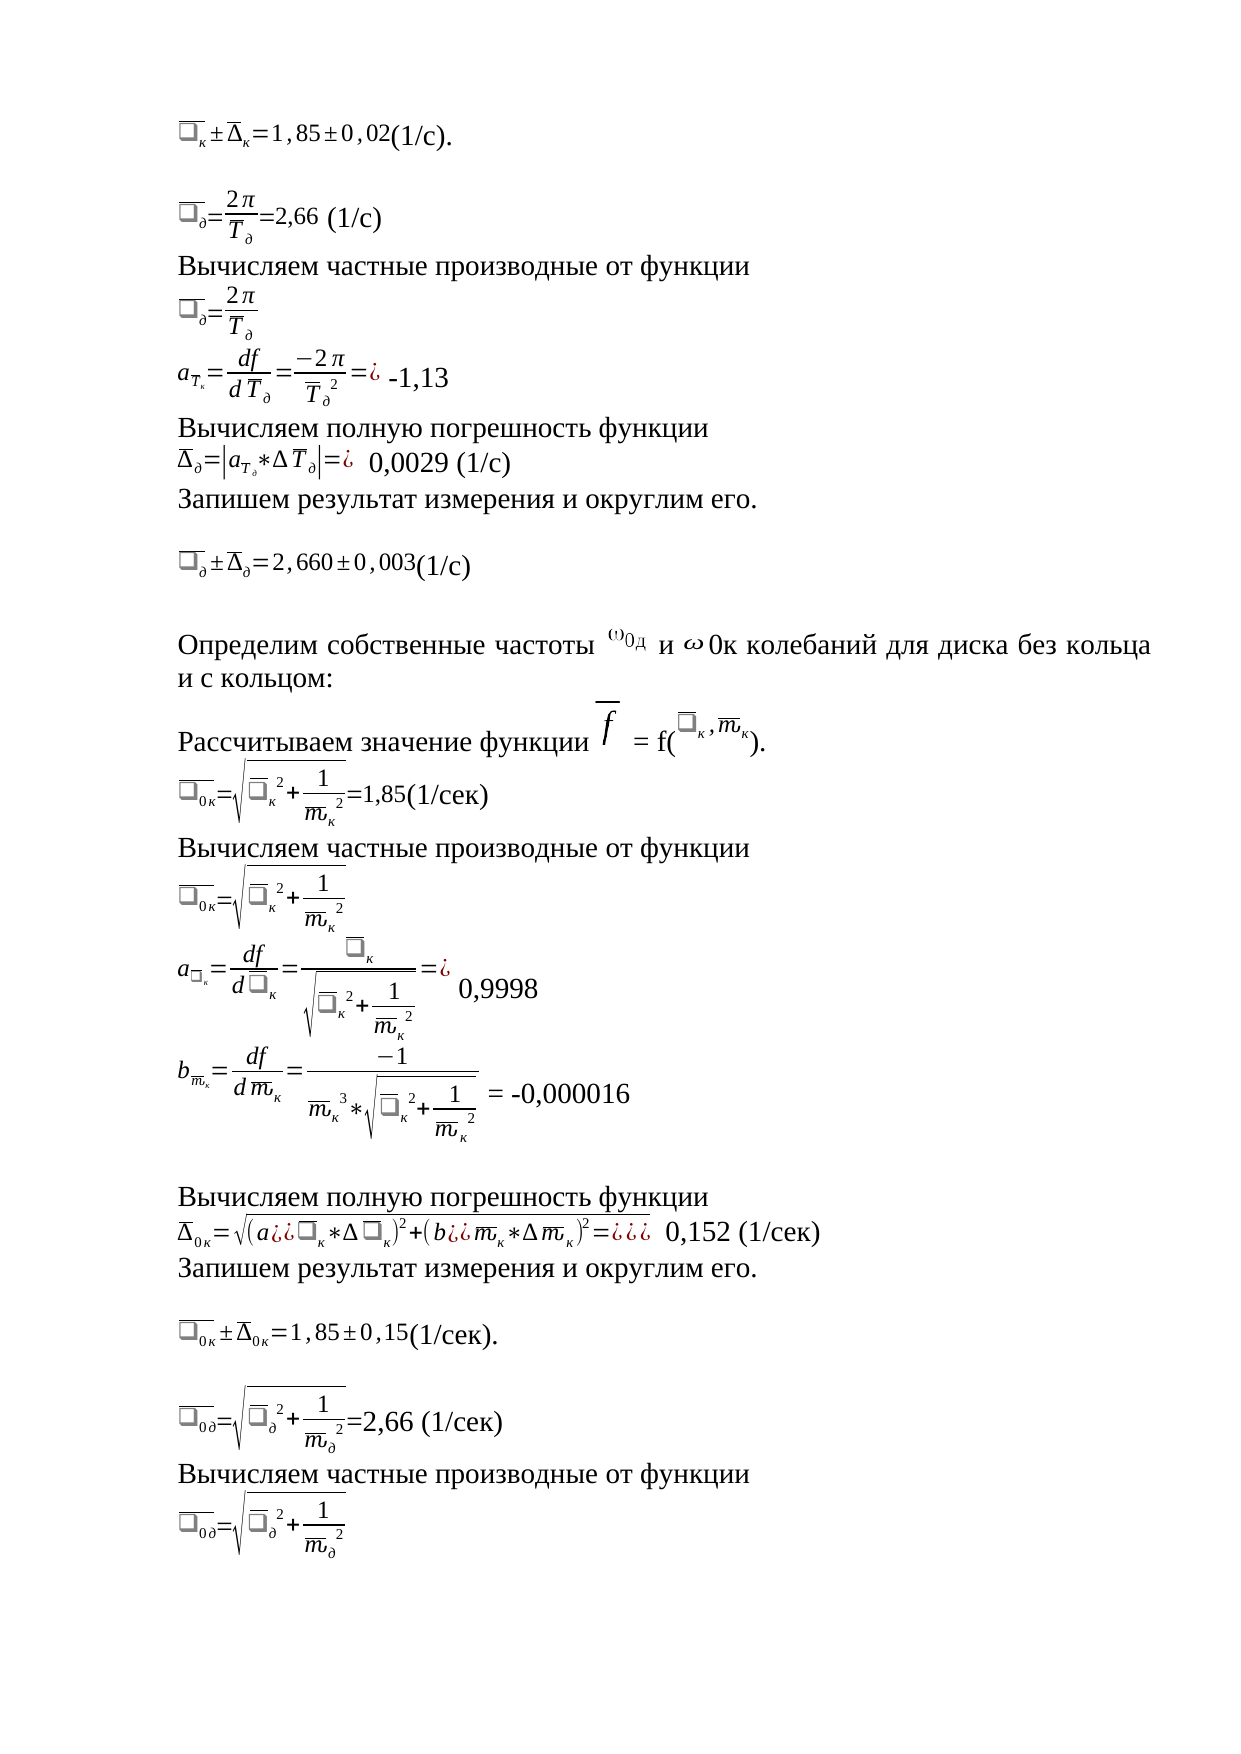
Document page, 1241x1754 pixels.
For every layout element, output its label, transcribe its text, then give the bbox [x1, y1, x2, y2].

text = [177, 863, 1152, 935]
text (1/с). [177, 118, 1152, 152]
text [177, 1250, 1152, 1284]
text ==(1/сек) [177, 758, 1152, 830]
text 0,0029 (1/с) [177, 444, 1152, 481]
text Вычисляем полную погрешность функции [177, 410, 1152, 444]
text = [177, 281, 1152, 344]
text Определим собственные частоты и 0к колебаний для диска без кольца и с кольцом: [177, 615, 1152, 694]
text ==2,66 (1/сек) [177, 1384, 1152, 1456]
text Рассчитываем значение функции = f(). [177, 694, 1152, 758]
text (1/с) [177, 548, 1152, 582]
text Вычисляем полную погрешность функции [177, 1179, 1152, 1213]
text Вычисляем частные производные от функции [177, 830, 1152, 863]
text -1,13 [177, 344, 1152, 410]
text 0,9998 [177, 935, 1152, 1043]
text (1/сек). [177, 1317, 1152, 1351]
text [177, 481, 1152, 514]
text Вычисляем частные производные от функции [177, 1456, 1152, 1490]
text = -0,000016 [177, 1043, 1152, 1146]
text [177, 248, 1152, 281]
text == (1/с) [177, 185, 1152, 248]
text 0,152 (1/сек) [177, 1213, 1152, 1250]
text = [177, 1490, 1152, 1562]
